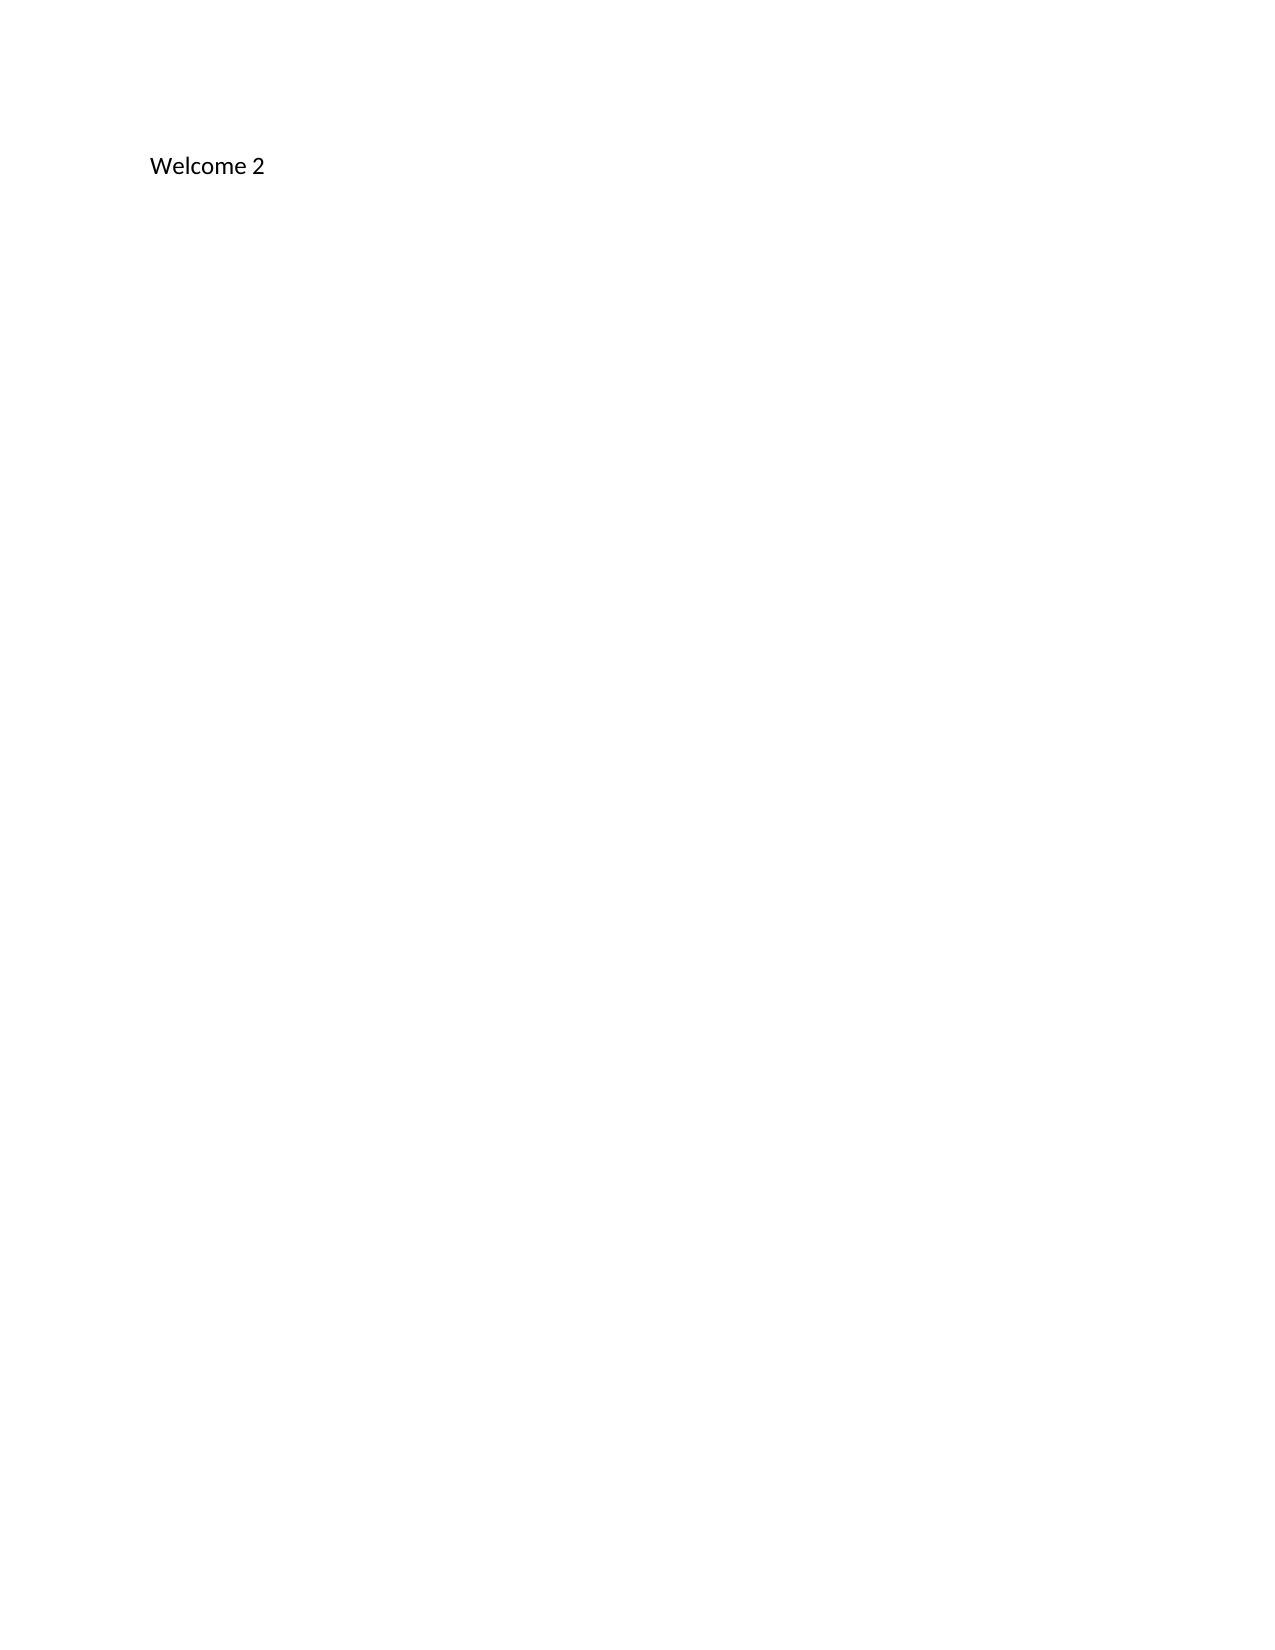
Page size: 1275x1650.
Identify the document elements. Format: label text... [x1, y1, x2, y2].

text Welcome 2 [150, 150, 1125, 181]
